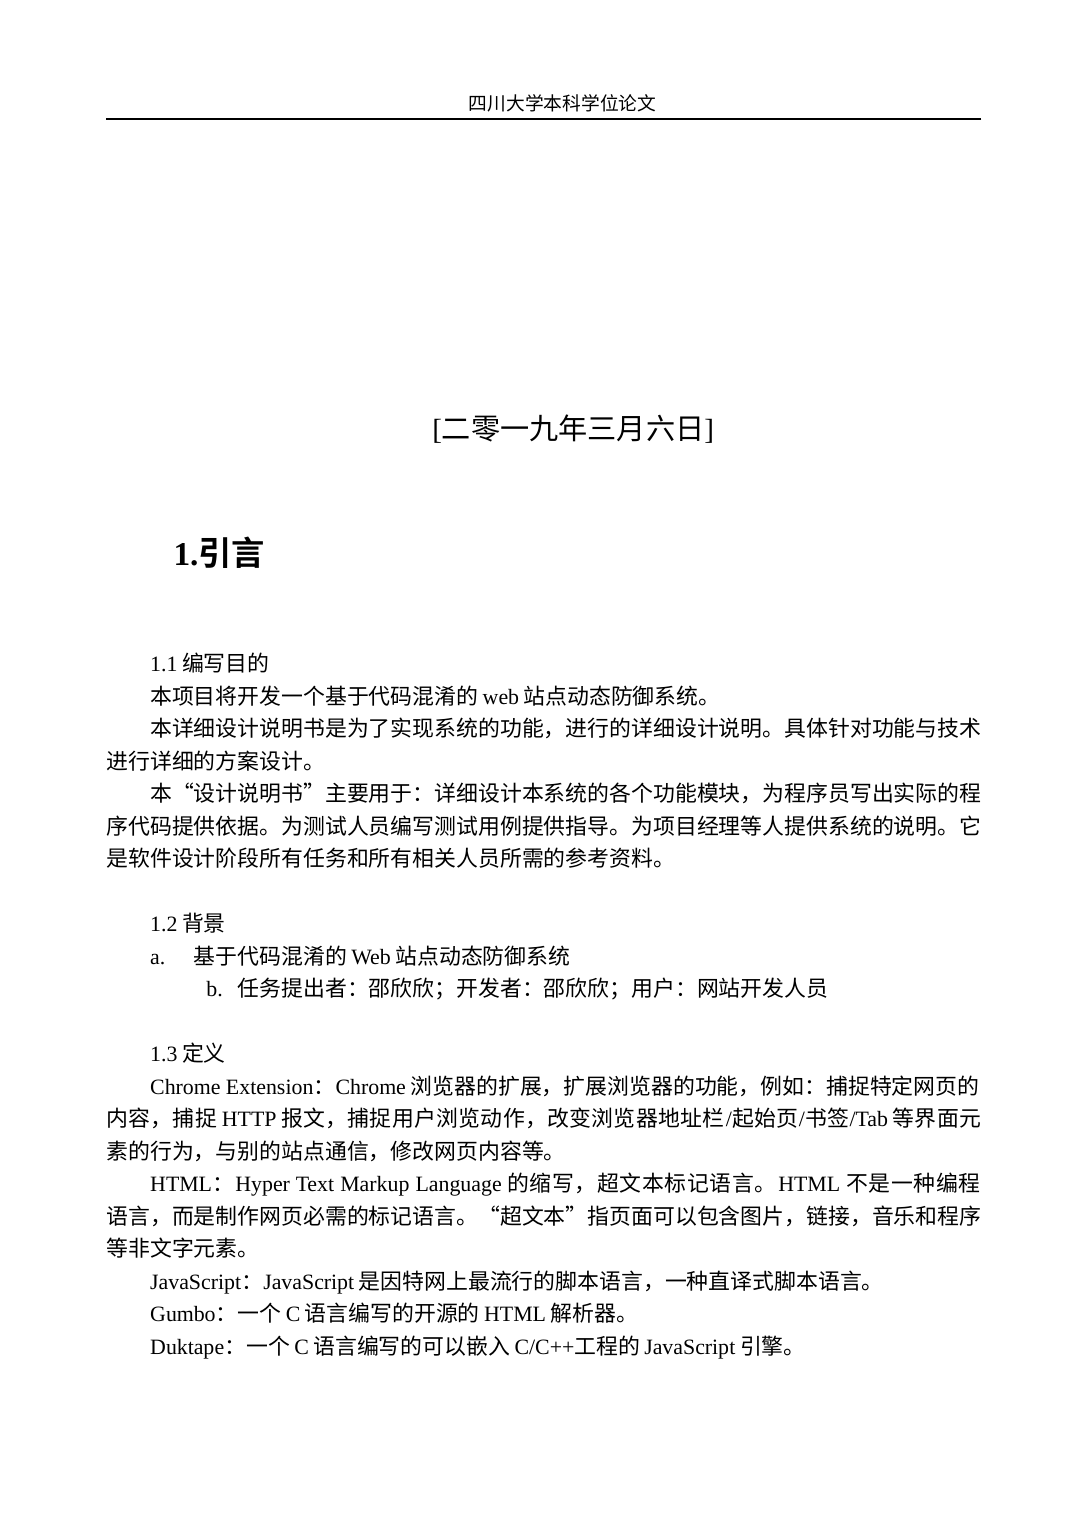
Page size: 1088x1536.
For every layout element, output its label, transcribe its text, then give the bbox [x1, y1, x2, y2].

text 1.2背景 [106, 906, 981, 938]
text 1.1编写目的 [106, 646, 981, 678]
text JavaScript：JavaScript是因特网上最流行的脚本语言，一种直译式脚本语言。 [106, 1263, 981, 1296]
text Gumbo：一个C语言编写的开源的HTML解析器。 [106, 1296, 981, 1328]
subtitle 1.引言 [106, 518, 981, 583]
text 1.3定义 [106, 1036, 981, 1068]
text 本“设计说明书”主要用于：详细设计本系统的各个功能模块，为程序员写出实际的程序代码提供依据。为测试人员编写测试用例提供指导。为项目经理等人提供系统的说明。它是软件设计阶段所有任务和所有相关人员所需的参考资料。 [106, 776, 981, 873]
text Chrome Extension：Chrome浏览器的扩展，扩展浏览器的功能，例如：捕捉特定网页的内容，捕捉HTTP报文，捕捉用户浏览动作，改变浏览器地址栏/起始页/书签/Tab等界面元素的行为，与别的站点通信，修改网页内容等。 [106, 1068, 981, 1166]
list 基于代码混淆的Web站点动态防御系统 [106, 938, 981, 971]
text HTML：Hyper Text Markup Language的缩写，超文本标记语言。HTML 不是一种编程语言，而是制作网页必需的标记语言。“超文本”指页面可以包含图片，链接，音乐和程序等非文字元素。 [106, 1166, 981, 1263]
text Duktape：一个C语言编写的可以嵌入C/C++工程的JavaScript引擎。 [106, 1328, 981, 1361]
text [二零一九年三月六日] [106, 394, 981, 459]
list 任务提出者：邵欣欣；开发者：邵欣欣；用户：网站开发人员 [162, 971, 981, 1003]
text 本详细设计说明书是为了实现系统的功能，进行的详细设计说明。具体针对功能与技术进行详细的方案设计。 [106, 711, 981, 776]
text 本项目将开发一个基于代码混淆的web站点动态防御系统。 [106, 678, 981, 711]
